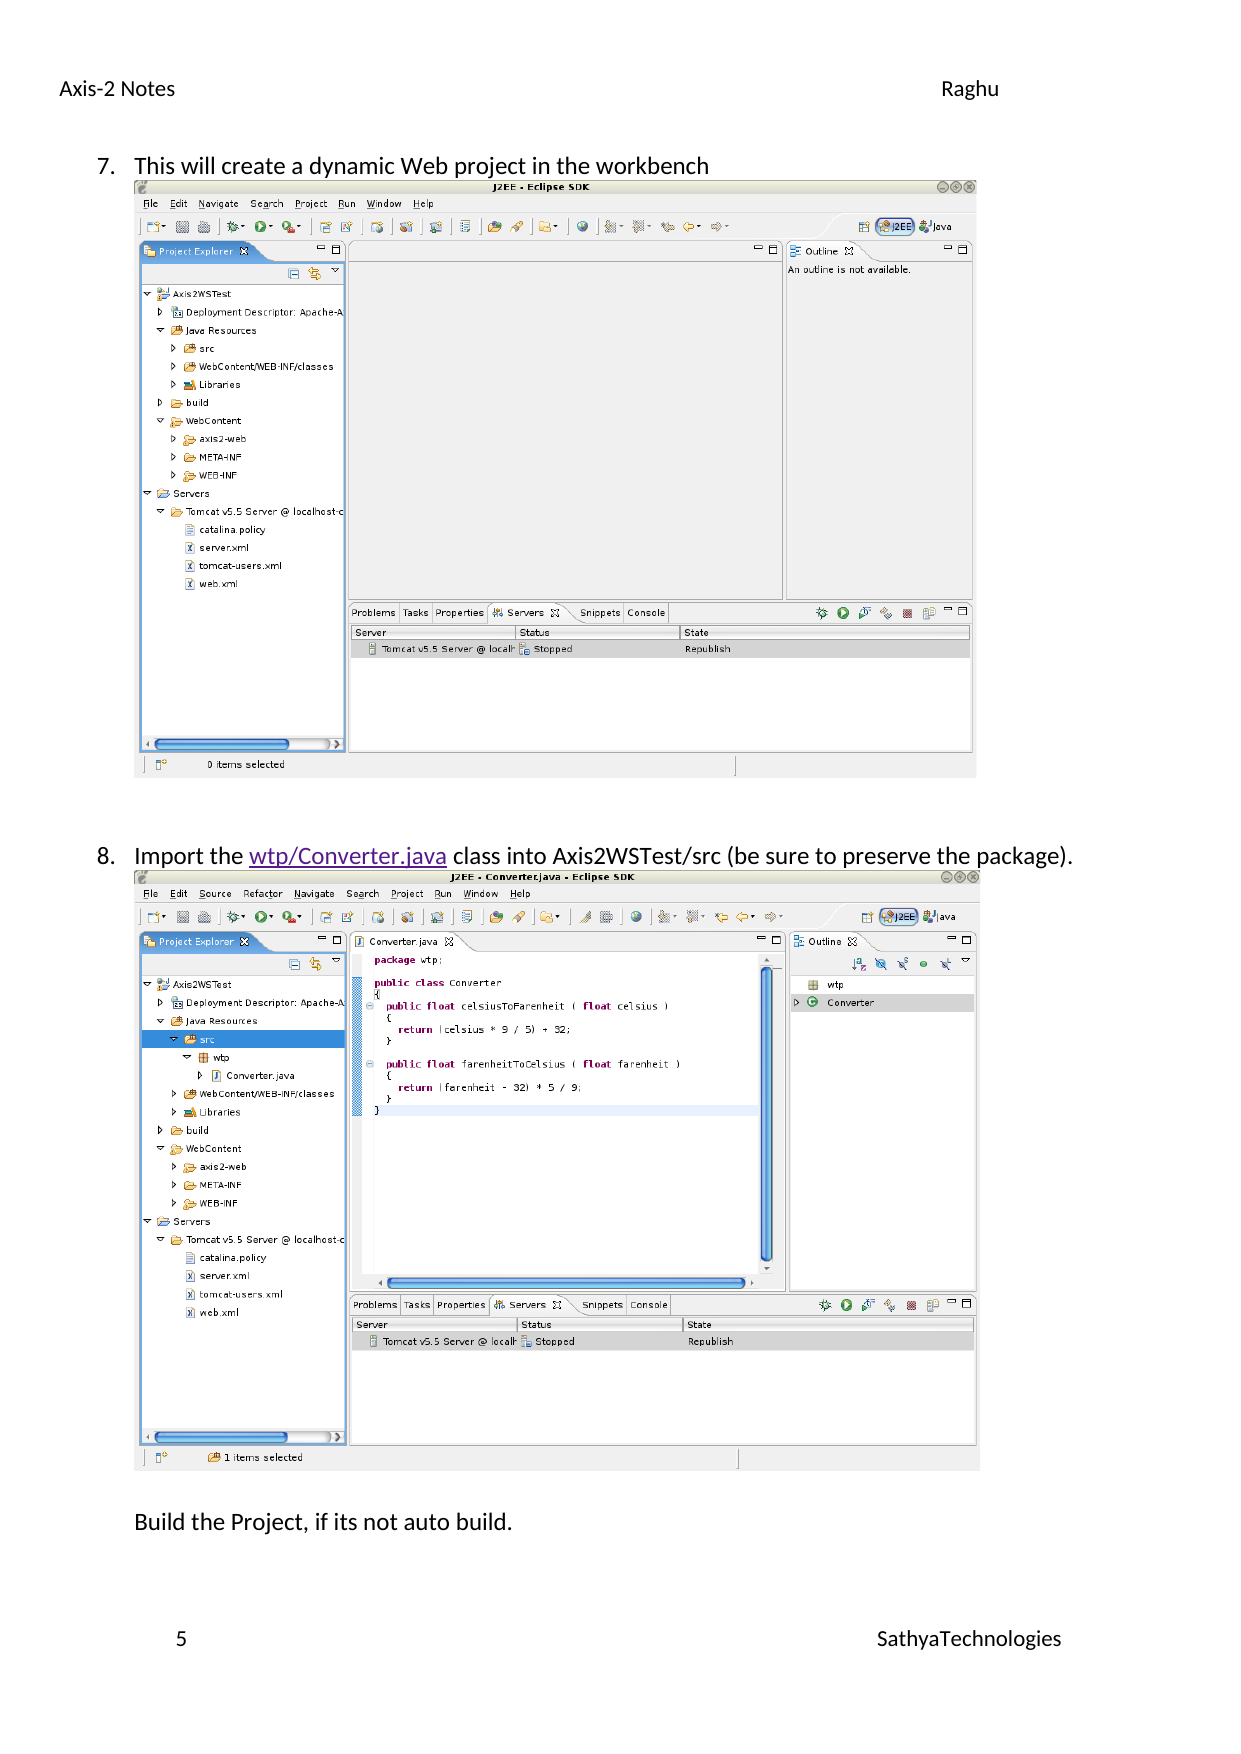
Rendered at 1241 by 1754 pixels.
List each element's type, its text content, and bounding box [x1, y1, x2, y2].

text Build the Project, if its not auto build. [134, 1506, 1181, 1537]
picture [134, 180, 977, 778]
picture [134, 870, 981, 1471]
